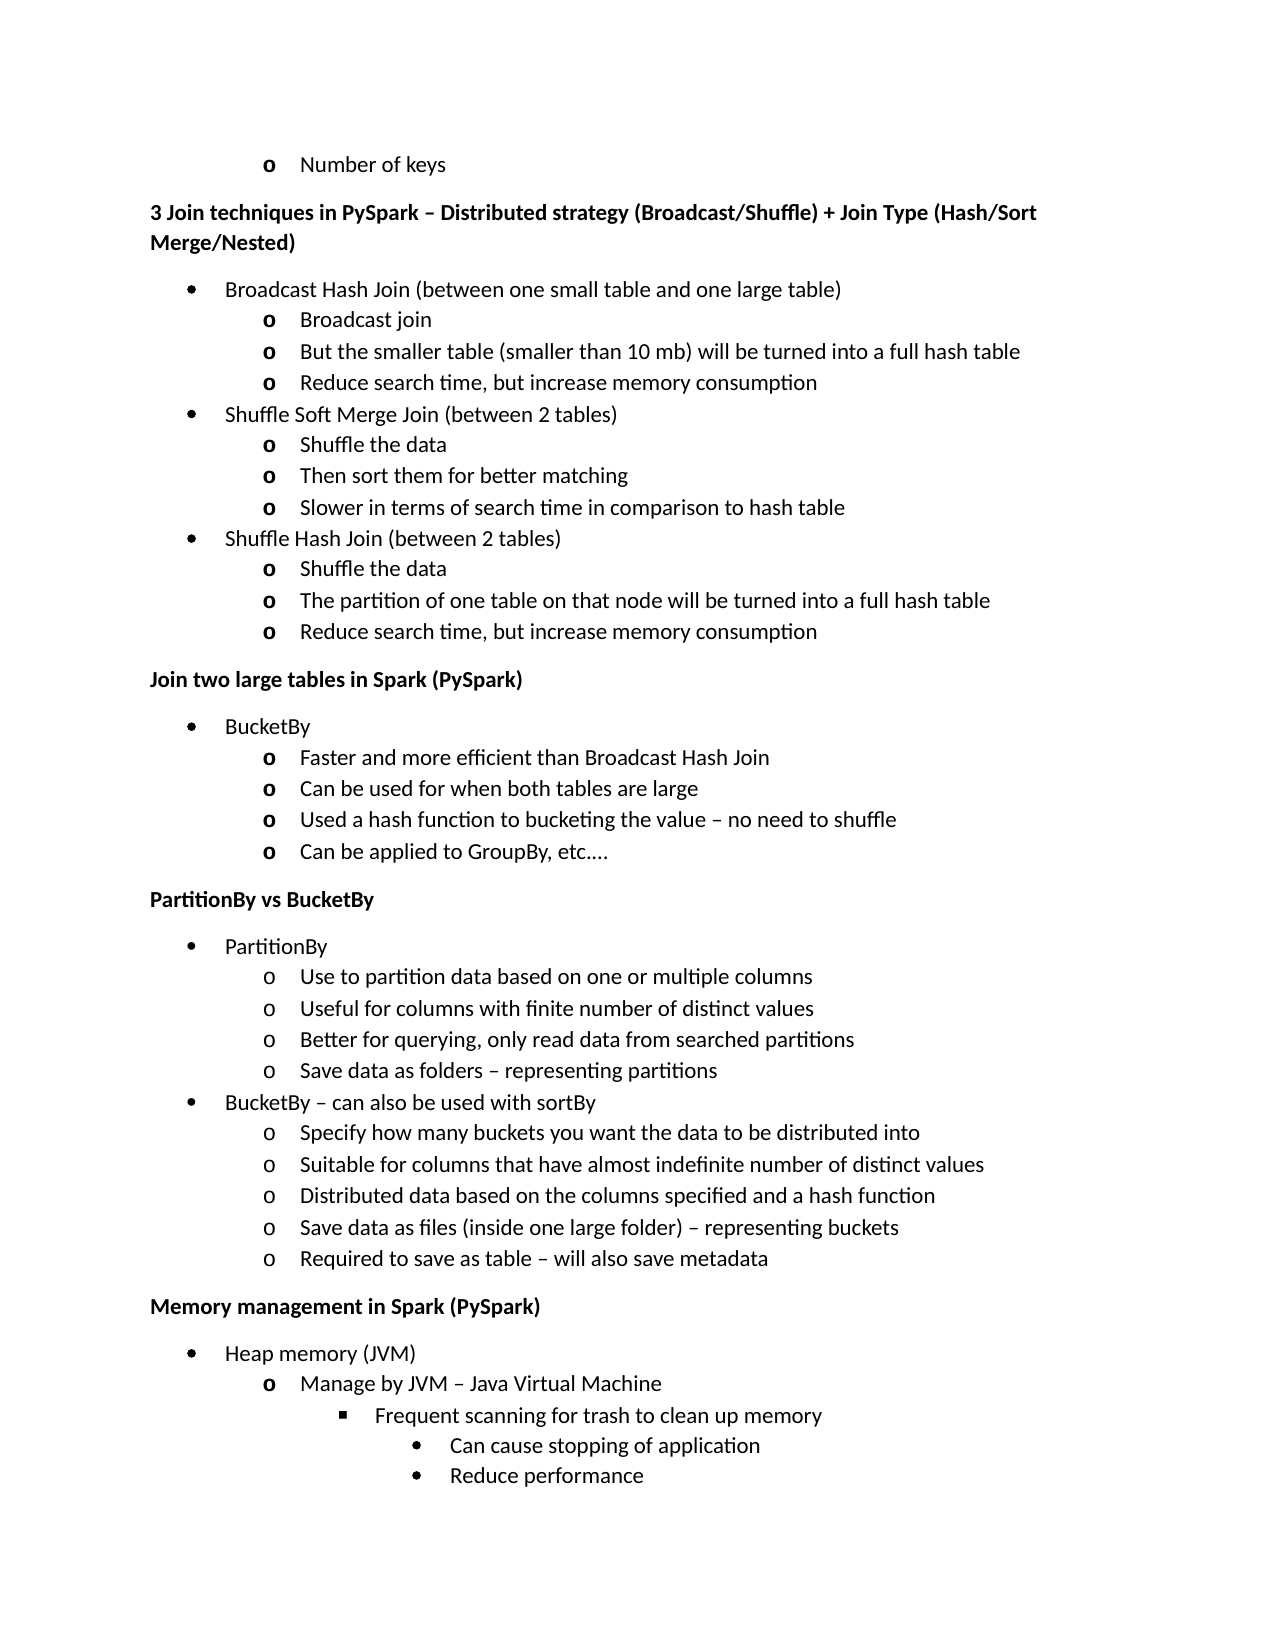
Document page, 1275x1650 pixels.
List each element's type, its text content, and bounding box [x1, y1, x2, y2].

list Faster and more efficient than Broadcast Hash Join [262, 743, 1125, 772]
list Shuffle Soft Merge Join (between 2 tables) [187, 400, 1125, 428]
list Suitable for columns that have almost indefinite number of distinct values [262, 1150, 1125, 1179]
list Shuffle the data [262, 430, 1125, 459]
list Broadcast join [262, 305, 1125, 334]
text 3 Join techniques in PySpark – Distributed strategy (Broadcast/Shuffle) + Join Type (Hash/Sort Merge/Nested) [150, 198, 1125, 256]
list Manage by JVM – Java Virtual Machine [262, 1369, 1125, 1398]
list Shuffle the data [262, 554, 1125, 584]
list BucketBy – can also be used with sortBy [187, 1088, 1125, 1116]
text Join two large tables in Spark (PySpark) [150, 666, 1125, 694]
text Memory management in Spark (PySpark) [150, 1292, 1125, 1320]
list Broadcast Hash Join (between one small table and one large table) [187, 275, 1125, 303]
list Can cause stopping of application [412, 1431, 1125, 1459]
list Useful for columns with finite number of distinct values [262, 994, 1125, 1023]
list Shuffle Hash Join (between 2 tables) [187, 524, 1125, 552]
list Then sort them for better matching [262, 461, 1125, 491]
list Number of keys [262, 150, 1125, 179]
list The partition of one table on that node will be turned into a full hash table [262, 586, 1125, 615]
list Distributed data based on the columns specified and a hash function [262, 1181, 1125, 1210]
list But the smaller table (smaller than 10 mb) will be turned into a full hash table [262, 337, 1125, 366]
list Frequent scanning for trash to clean up memory [337, 1401, 1125, 1429]
list Save data as folders – representing partitions [262, 1057, 1125, 1086]
list Slower in terms of search time in comparison to hash table [262, 493, 1125, 522]
list Save data as files (inside one large folder) – representing buckets [262, 1213, 1125, 1242]
list Heap memory (JVM) [187, 1339, 1125, 1367]
list Can be used for when both tables are large [262, 774, 1125, 803]
list Reduce search time, but increase memory consumption [262, 617, 1125, 647]
list Reduce performance [412, 1461, 1125, 1489]
list Can be applied to GroupBy, etc.… [262, 837, 1125, 866]
list Better for querying, only read data from searched partitions [262, 1025, 1125, 1054]
text PartitionBy vs BucketBy [150, 885, 1125, 913]
list Required to save as table – will also save metadata [262, 1244, 1125, 1273]
list Used a hash function to bucketing the value – no need to shuffle [262, 806, 1125, 835]
list Reduce search time, but increase memory consumption [262, 368, 1125, 397]
list Specify how many buckets you want the data to be distributed into [262, 1118, 1125, 1147]
list BucketBy [187, 712, 1125, 741]
list Use to partition data based on one or multiple columns [262, 962, 1125, 991]
list PartitionBy [187, 932, 1125, 960]
